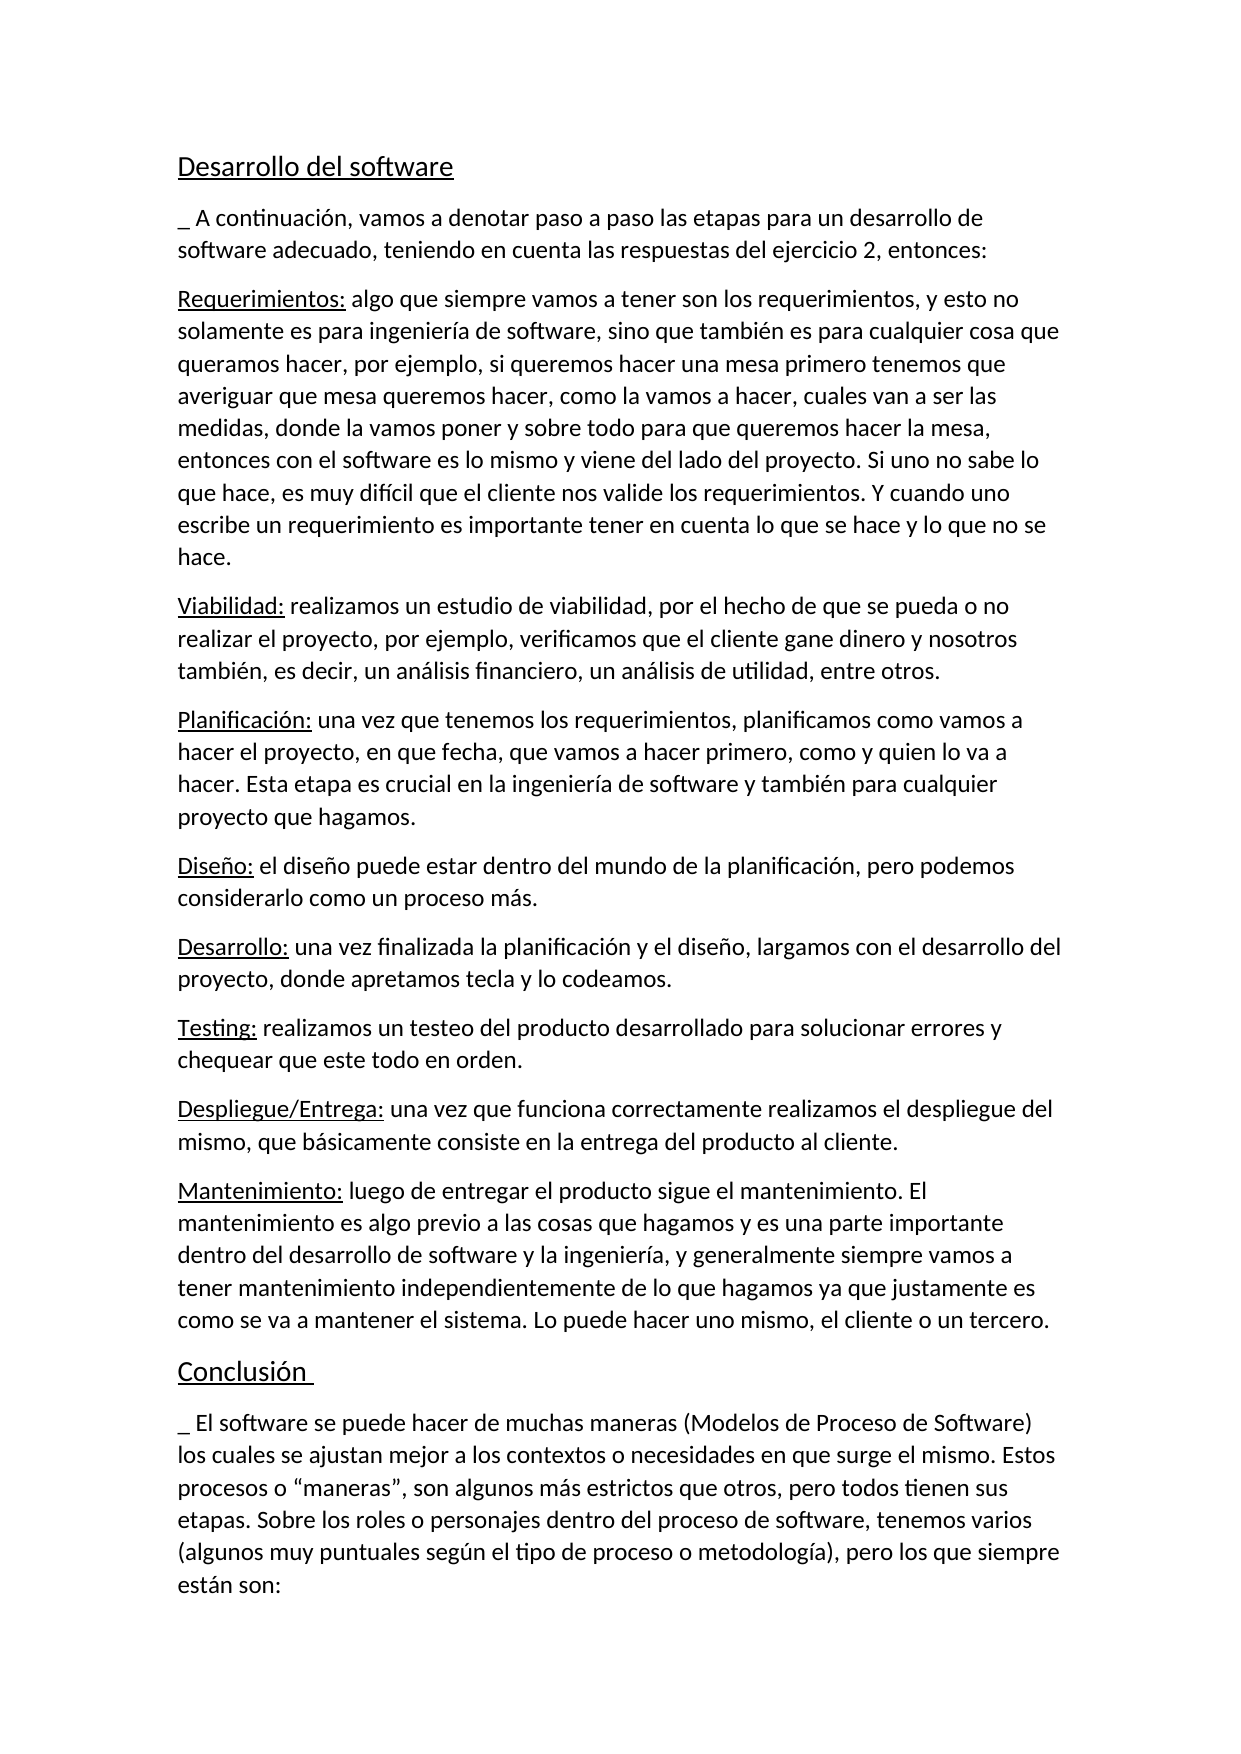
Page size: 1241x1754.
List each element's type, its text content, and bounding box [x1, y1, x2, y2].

text Desarrollo: una vez finalizada la planificación y el diseño, largamos con el desarrollo del proyecto, donde apretamos tecla y lo codeamos. [177, 931, 1063, 994]
text Testing: realizamos un testeo del producto desarrollado para solucionar errores y chequear que este todo en orden. [177, 1012, 1063, 1075]
text Viabilidad: realizamos un estudio de viabilidad, por el hecho de que se pueda o no realizar el proyecto, por ejemplo, verificamos que el cliente gane dinero y nosotros también, es decir, un análisis financiero, un análisis de utilidad, entre otros. [177, 591, 1063, 686]
text Desarrollo del software [177, 148, 1063, 183]
text Despliegue/Entrega: una vez que funciona correctamente realizamos el despliegue del mismo, que básicamente consiste en la entrega del producto al cliente. [177, 1094, 1063, 1156]
text Diseño: el diseño puede estar dentro del mundo de la planificación, pero podemos considerarlo como un proceso más. [177, 850, 1063, 913]
text Conclusión [177, 1353, 1063, 1389]
text Mantenimiento: luego de entregar el producto sigue el mantenimiento. El mantenimiento es algo previo a las cosas que hagamos y es una parte importante dentro del desarrollo de software y la ingeniería, y generalmente siempre vamos a tener mantenimiento independientemente de lo que hagamos ya que justamente es como se va a mantener el sistema. Lo puede hacer uno mismo, el cliente o un tercero. [177, 1175, 1063, 1334]
text Planificación: una vez que tenemos los requerimientos, planificamos como vamos a hacer el proyecto, en que fecha, que vamos a hacer primero, como y quien lo va a hacer. Esta etapa es crucial en la ingeniería de software y también para cualquier proyecto que hagamos. [177, 704, 1063, 831]
text _ A continuación, vamos a denotar paso a paso las etapas para un desarrollo de software adecuado, teniendo en cuenta las respuestas del ejercicio 2, entonces: [177, 202, 1063, 265]
text _ El software se puede hacer de muchas maneras (Modelos de Proceso de Software) los cuales se ajustan mejor a los contextos o necesidades en que surge el mismo. Estos procesos o “maneras”, son algunos más estrictos que otros, pero todos tienen sus etapas. Sobre los roles o personajes dentro del proceso de software, tenemos varios (algunos muy puntuales según el tipo de proceso o metodología), pero los que siempre están son: [177, 1407, 1063, 1599]
text Requerimientos: algo que siempre vamos a tener son los requerimientos, y esto no solamente es para ingeniería de software, sino que también es para cualquier cosa que queramos hacer, por ejemplo, si queremos hacer una mesa primero tenemos que averiguar que mesa queremos hacer, como la vamos a hacer, cuales van a ser las medidas, donde la vamos poner y sobre todo para que queremos hacer la mesa, entonces con el software es lo mismo y viene del lado del proyecto. Si uno no sabe lo que hace, es muy difícil que el cliente nos valide los requerimientos. Y cuando uno escribe un requerimiento es importante tener en cuenta lo que se hace y lo que no se hace. [177, 283, 1063, 572]
